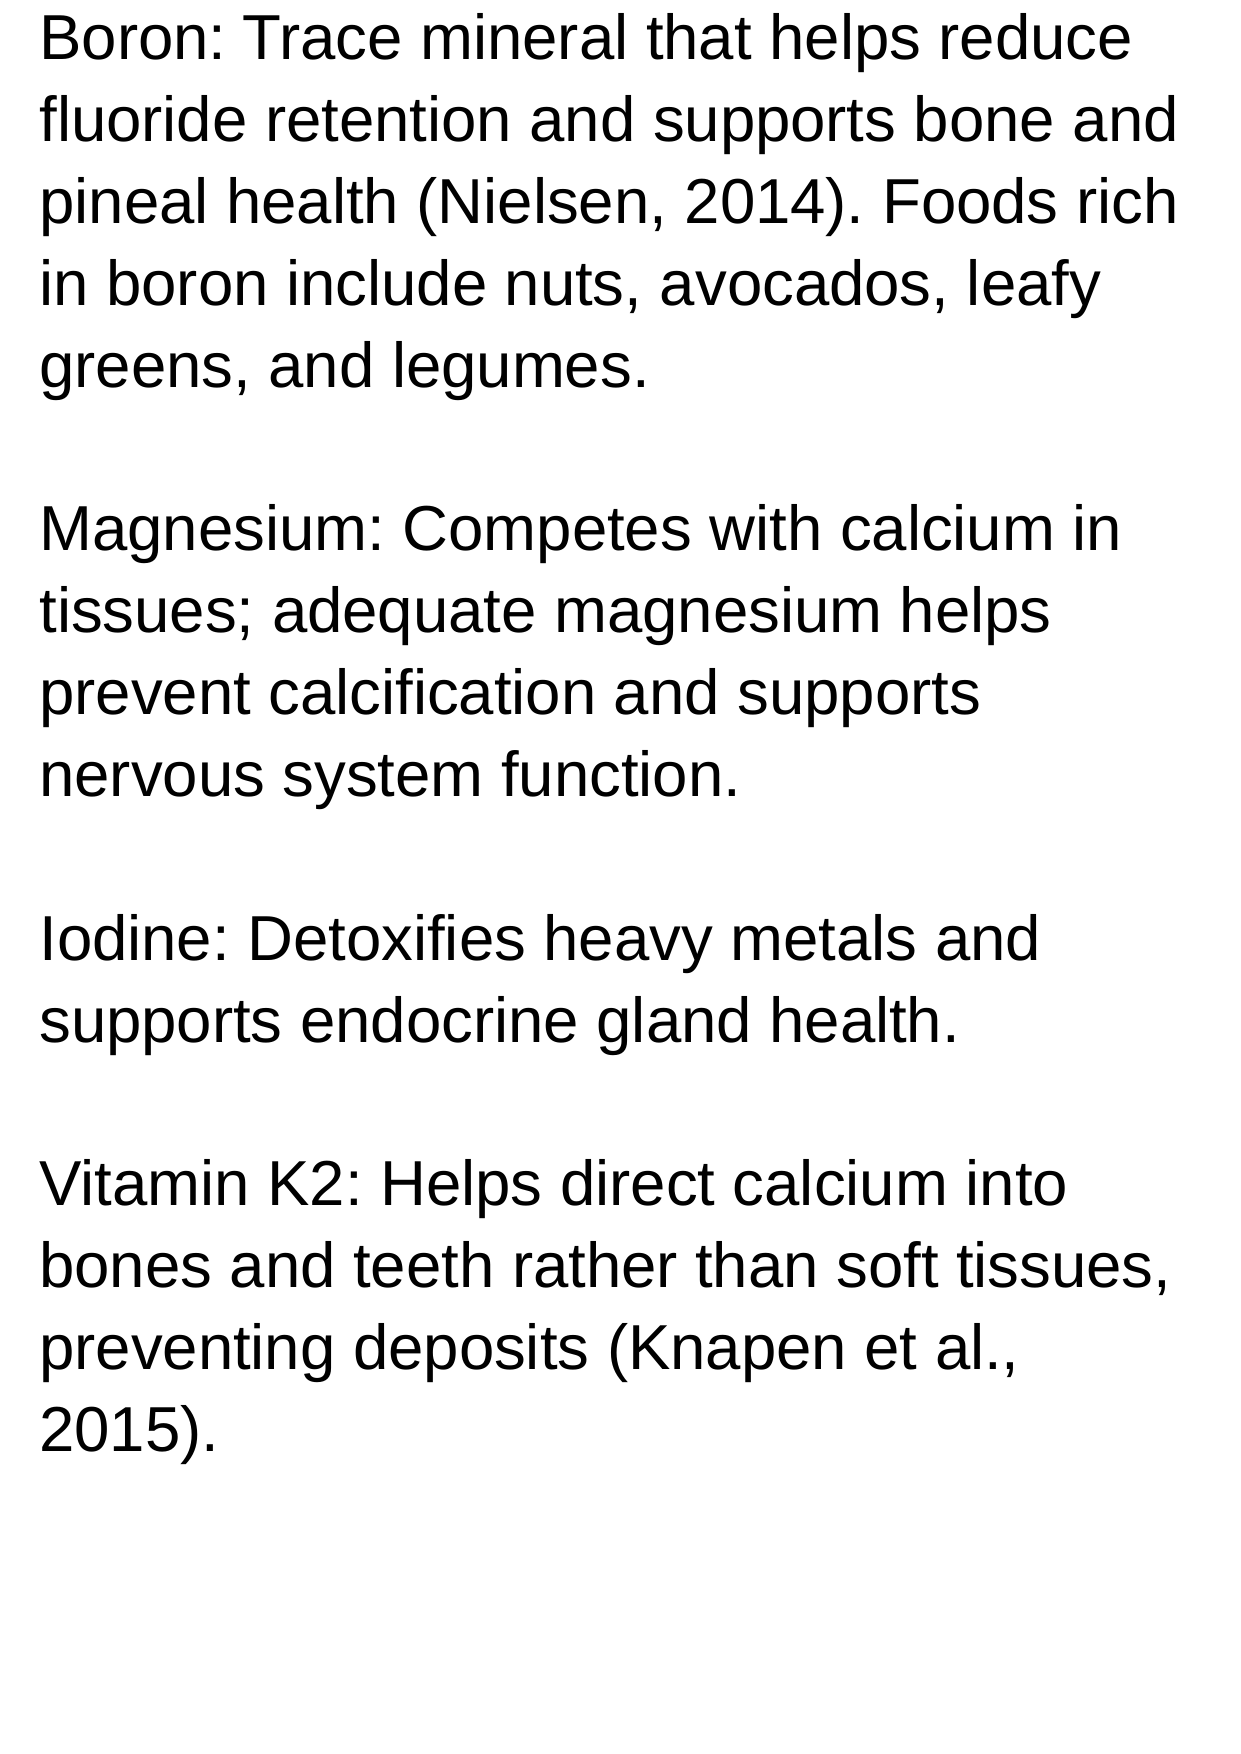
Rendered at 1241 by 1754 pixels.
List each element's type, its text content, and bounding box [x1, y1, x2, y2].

text Vitamin K2: Helps direct calcium into bones and teeth rather than soft tissues, preventing deposits (Knapen et al., 2015). [39, 1146, 1201, 1465]
text Iodine: Detoxifies heavy metals and supports endocrine gland health. [39, 901, 1201, 1056]
text Boron: Trace mineral that helps reduce fluoride retention and supports bone and pineal health (Nielsen, 2014). Foods rich in boron include nuts, avocados, leafy greens, and legumes. [39, 0, 1201, 401]
text Magnesium: Competes with calcium in tissues; adequate magnesium helps prevent calcification and supports nervous system function. [39, 491, 1201, 810]
